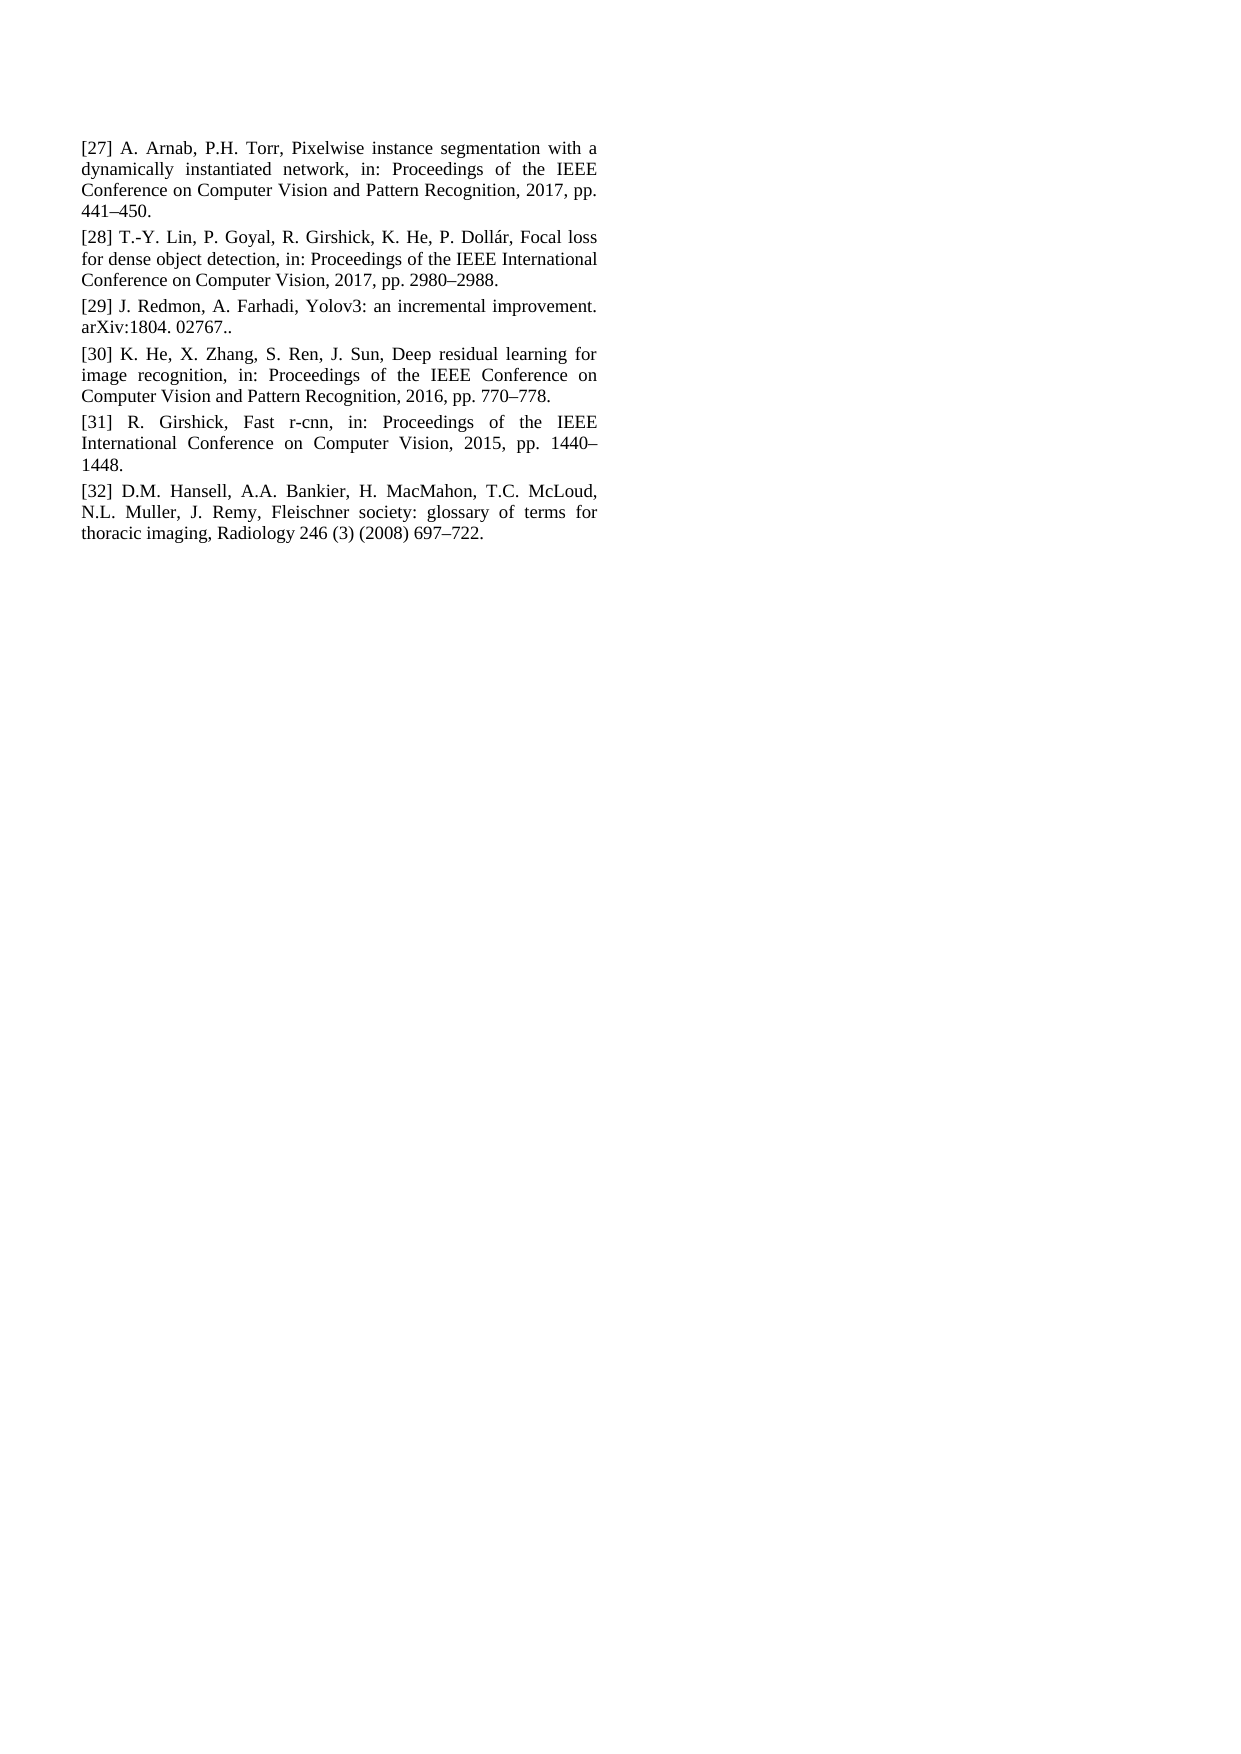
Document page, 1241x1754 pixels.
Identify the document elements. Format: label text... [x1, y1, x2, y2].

text [29] J. Redmon, A. Farhadi, Yolov3: an incremental improvement. arXiv:1804. 02767.. [81, 296, 598, 338]
text [31] R. Girshick, Fast r-cnn, in: Proceedings of the IEEE International Conference on Computer Vision, 2015, pp. 1440–1448. [81, 412, 598, 475]
text [27] A. Arnab, P.H. Torr, Pixelwise instance segmentation with a dynamically instantiated network, in: Proceedings of the IEEE Conference on Computer Vision and Pattern Recognition, 2017, pp. 441–450. [81, 137, 598, 222]
text [28] T.-Y. Lin, P. Goyal, R. Girshick, K. He, P. Dollár, Focal loss for dense object detection, in: Proceedings of the IEEE International Conference on Computer Vision, 2017, pp. 2980–2988. [81, 227, 598, 291]
text [32] D.M. Hansell, A.A. Bankier, H. MacMahon, T.C. McLoud, N.L. Muller, J. Remy, Fleischner society: glossary of terms for thoracic imaging, Radiology 246 (3) (2008) 697–722. [81, 480, 598, 543]
text [30] K. He, X. Zhang, S. Ren, J. Sun, Deep residual learning for image recognition, in: Proceedings of the IEEE Conference on Computer Vision and Pattern Recognition, 2016, pp. 770–778. [81, 343, 598, 406]
